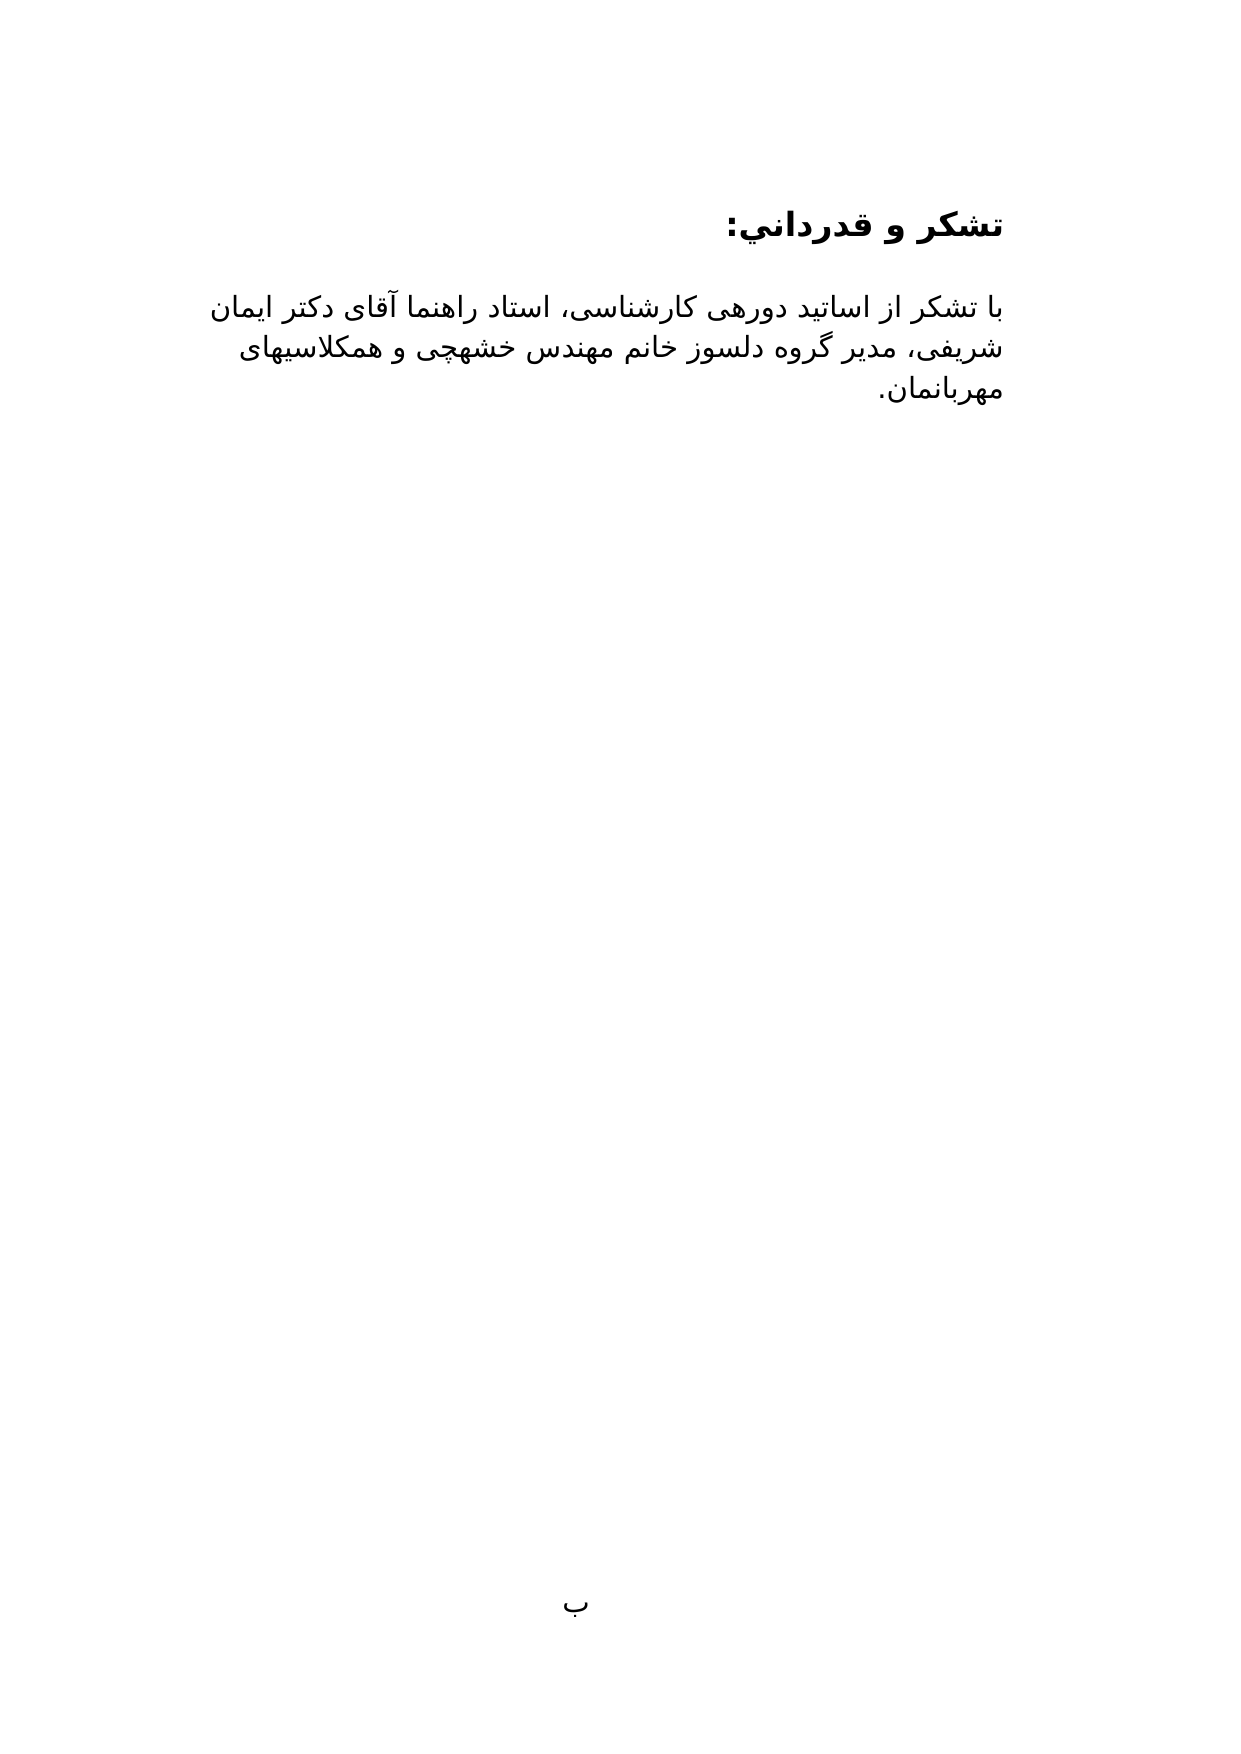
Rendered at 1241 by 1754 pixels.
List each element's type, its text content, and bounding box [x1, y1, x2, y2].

title تشكر و قدرداني: [148, 206, 1004, 245]
text با تشکر از اساتید دورهی کارشناسی، استاد راهنما آقای دکتر ایمان شریفی، مدیر گروه دلسوز خانم مهندس خشهچی و همکلاسیهای مهربانمان. [148, 290, 1004, 405]
